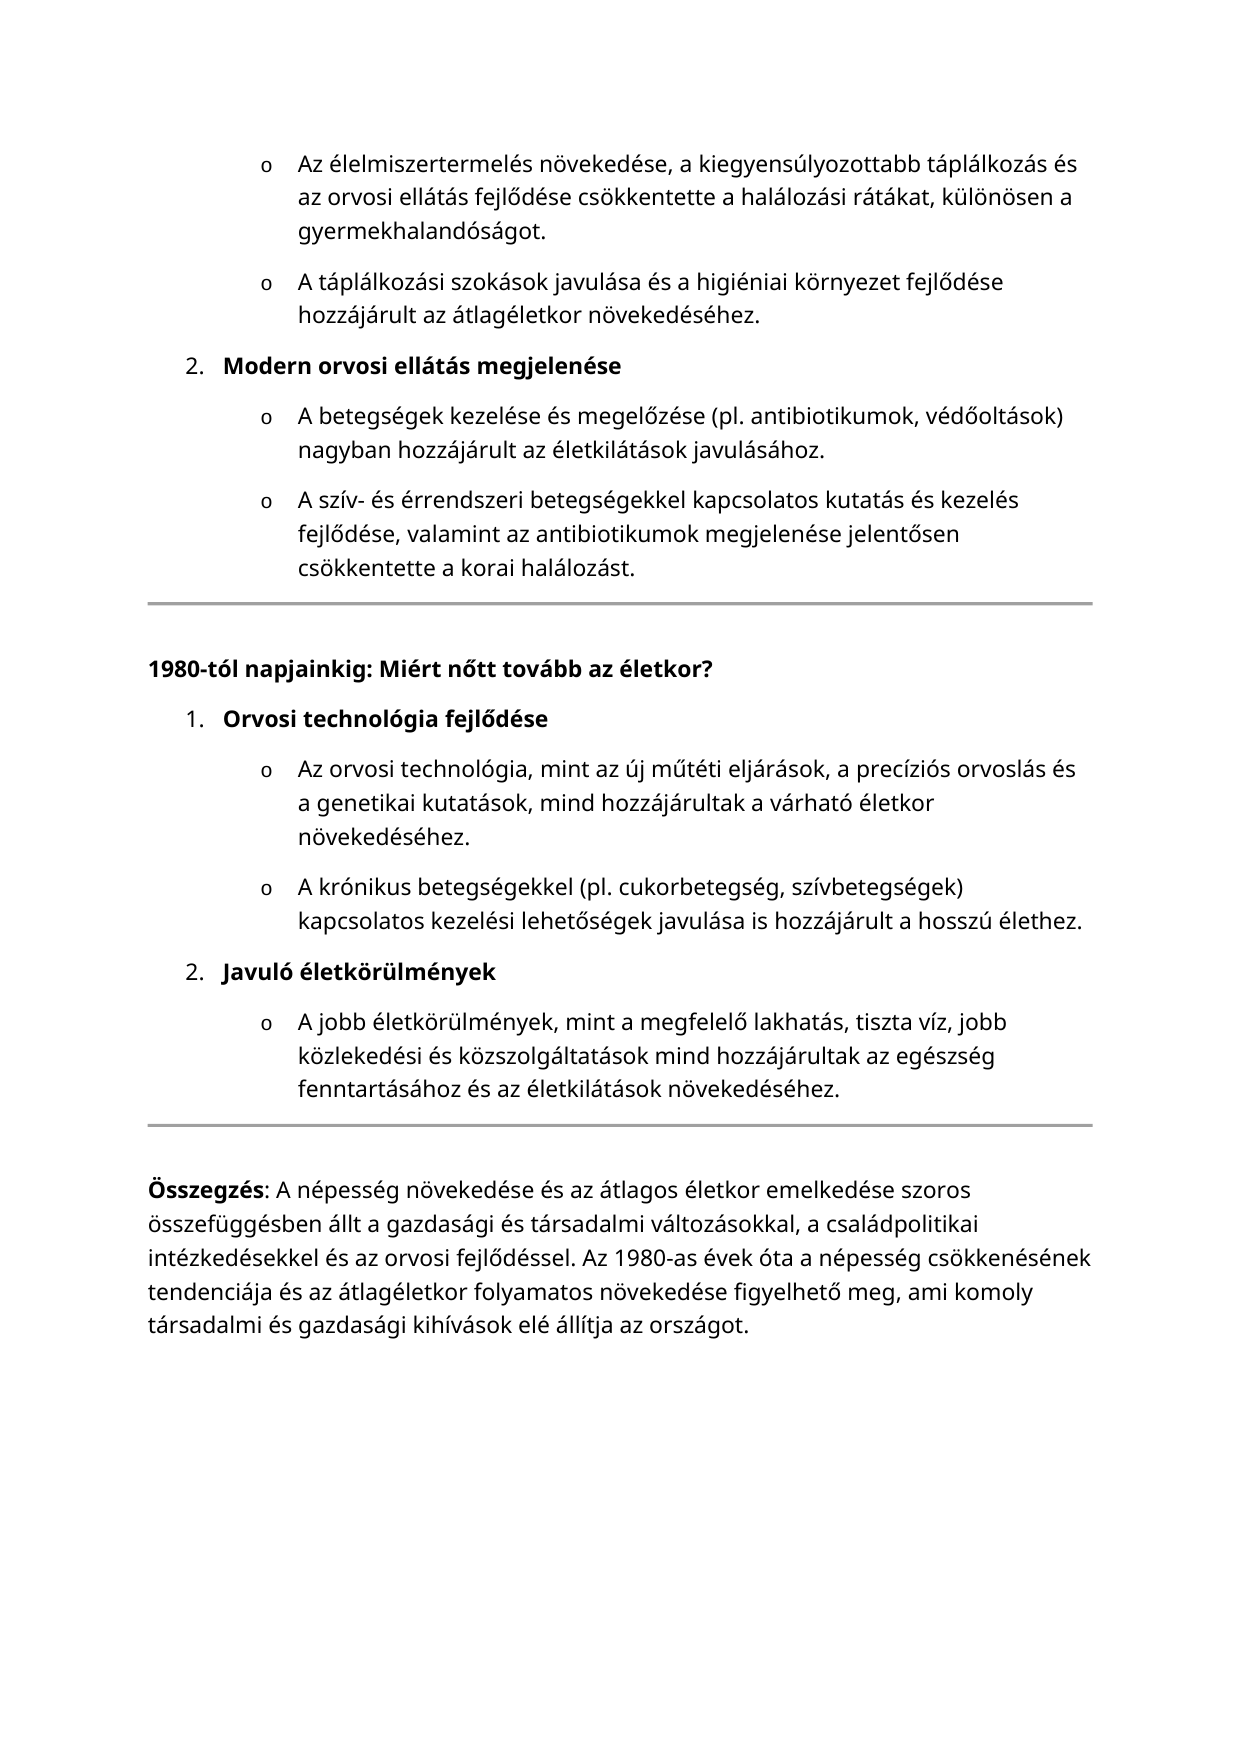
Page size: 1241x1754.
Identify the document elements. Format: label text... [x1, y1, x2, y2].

list Javuló életkörülmények [185, 956, 1093, 987]
text 1980-tól napjainkig: Miért nőtt tovább az életkor? [148, 653, 1093, 684]
list Az orvosi technológia, mint az új műtéti eljárások, a precíziós orvoslás és a genetikai kutatások, mind hozzájárultak a várható életkor növekedéséhez. [260, 753, 1093, 852]
list Az élelmiszertermelés növekedése, a kiegyensúlyozottabb táplálkozás és az orvosi ellátás fejlődése csökkentette a halálozási rátákat, különösen a gyermekhalandóságot. [260, 148, 1093, 246]
list A táplálkozási szokások javulása és a higiéniai környezet fejlődése hozzájárult az átlagéletkor növekedéséhez. [260, 266, 1093, 331]
list Modern orvosi ellátás megjelenése [185, 350, 1093, 381]
list Orvosi technológia fejlődése [185, 703, 1093, 734]
list A krónikus betegségekkel (pl. cukorbetegség, szívbetegségek) kapcsolatos kezelési lehetőségek javulása is hozzájárult a hosszú élethez. [260, 871, 1093, 936]
list A szív- és érrendszeri betegségekkel kapcsolatos kutatás és kezelés fejlődése, valamint az antibiotikumok megjelenése jelentősen csökkentette a korai halálozást. [260, 484, 1093, 583]
text Összegzés: A népesség növekedése és az átlagos életkor emelkedése szoros összefüggésben állt a gazdasági és társadalmi változásokkal, a családpolitikai intézkedésekkel és az orvosi fejlődéssel. Az 1980-as évek óta a népesség csökkenésének tendenciája és az átlagéletkor folyamatos növekedése figyelhető meg, ami komoly társadalmi és gazdasági kihívások elé állítja az országot. [148, 1174, 1093, 1341]
list A jobb életkörülmények, mint a megfelelő lakhatás, tiszta víz, jobb közlekedési és közszolgáltatások mind hozzájárultak az egészség fenntartásához és az életkilátások növekedéséhez. [260, 1006, 1093, 1105]
list A betegségek kezelése és megelőzése (pl. antibiotikumok, védőoltások) nagyban hozzájárult az életkilátások javulásához. [260, 400, 1093, 465]
